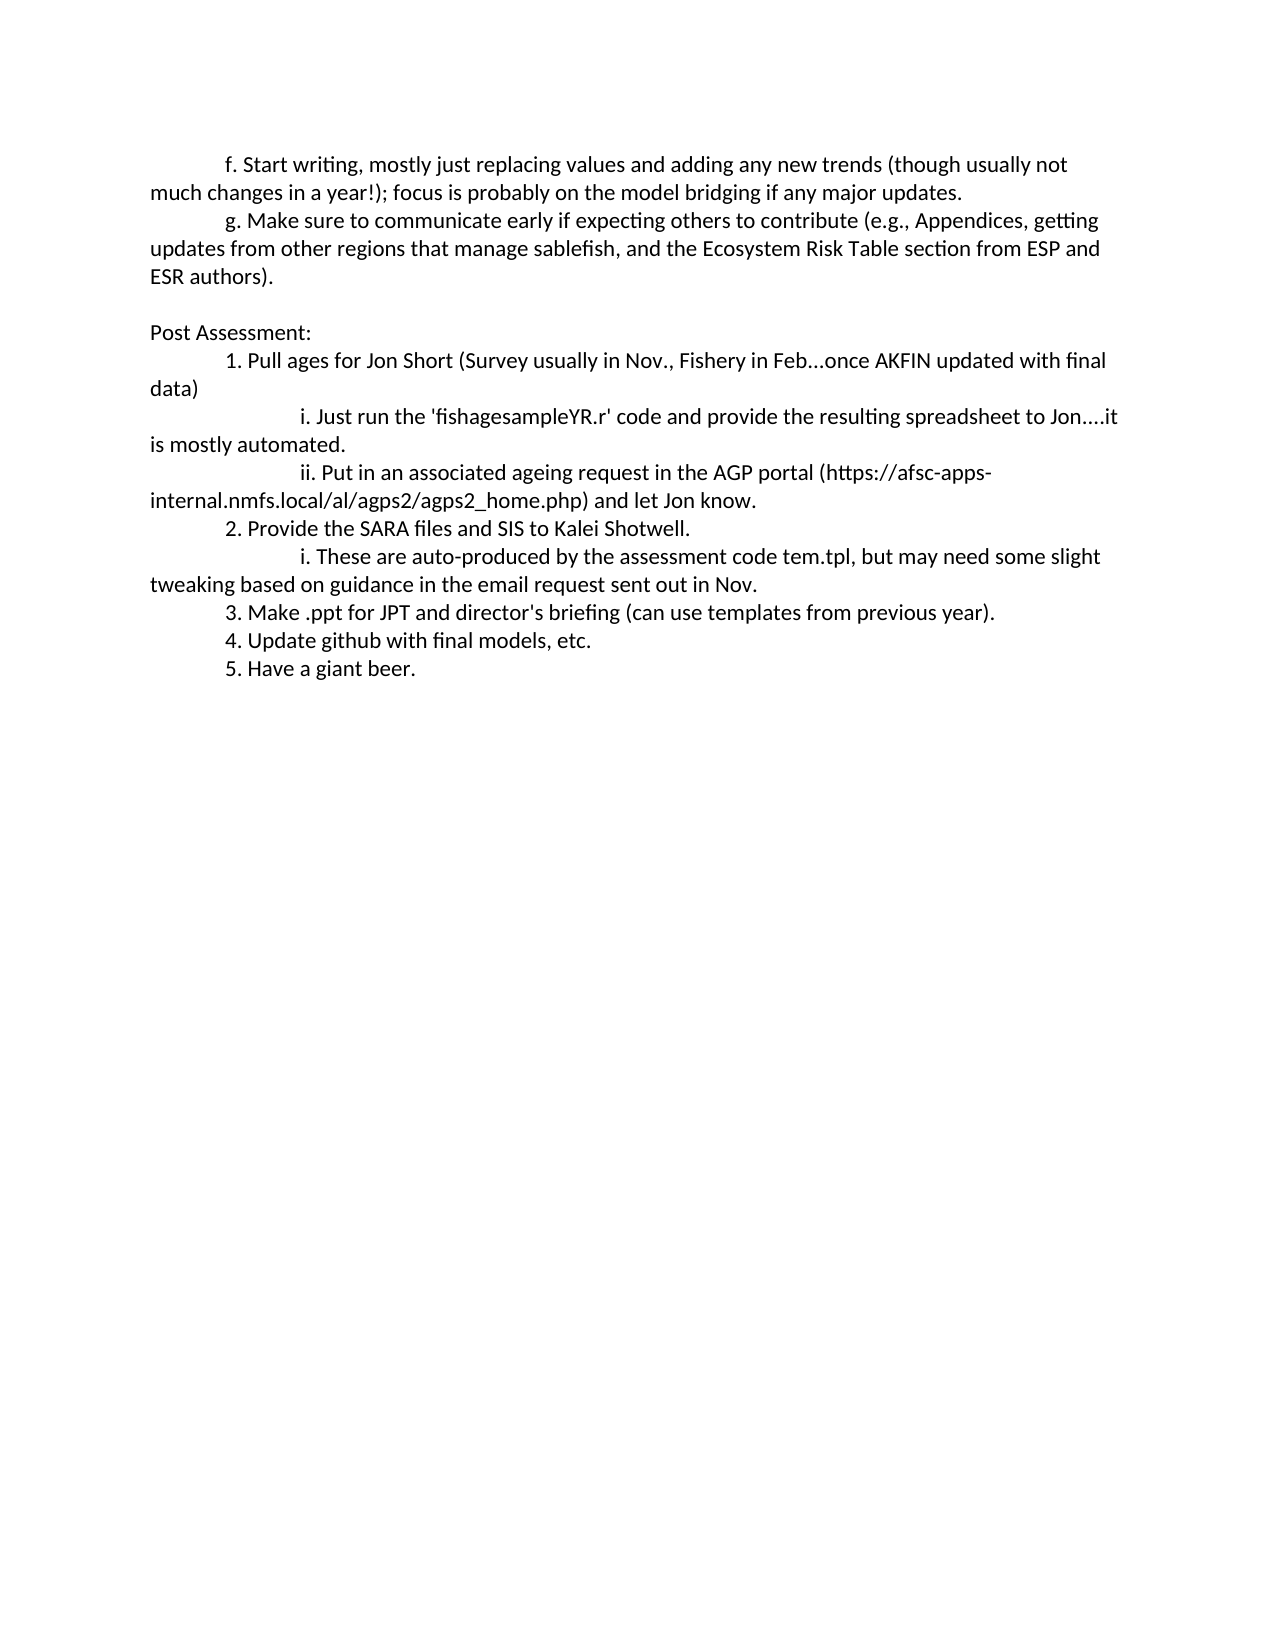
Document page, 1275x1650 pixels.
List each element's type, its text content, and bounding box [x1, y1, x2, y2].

text i. Just run the 'fishagesampleYR.r' code and provide the resulting spreadsheet to Jon....it is mostly automated. [150, 402, 1125, 458]
text 1. Pull ages for Jon Short (Survey usually in Nov., Fishery in Feb...once AKFIN updated with final data) [150, 346, 1125, 402]
text 5. Have a giant beer. [150, 654, 1125, 682]
text 2. Provide the SARA files and SIS to Kalei Shotwell. [150, 514, 1125, 542]
text Post Assessment: [150, 318, 1125, 346]
text f. Start writing, mostly just replacing values and adding any new trends (though usually not much changes in a year!); focus is probably on the model bridging if any major updates. [150, 150, 1125, 206]
text 3. Make .ppt for JPT and director's briefing (can use templates from previous year). [150, 598, 1125, 626]
text i. These are auto-produced by the assessment code tem.tpl, but may need some slight tweaking based on guidance in the email request sent out in Nov. [150, 542, 1125, 598]
text ii. Put in an associated ageing request in the AGP portal (https://afsc-apps-internal.nmfs.local/al/agps2/agps2_home.php) and let Jon know. [150, 458, 1125, 514]
text g. Make sure to communicate early if expecting others to contribute (e.g., Appendices, getting updates from other regions that manage sablefish, and the Ecosystem Risk Table section from ESP and ESR authors). [150, 206, 1125, 290]
text 4. Update github with final models, etc. [150, 626, 1125, 654]
